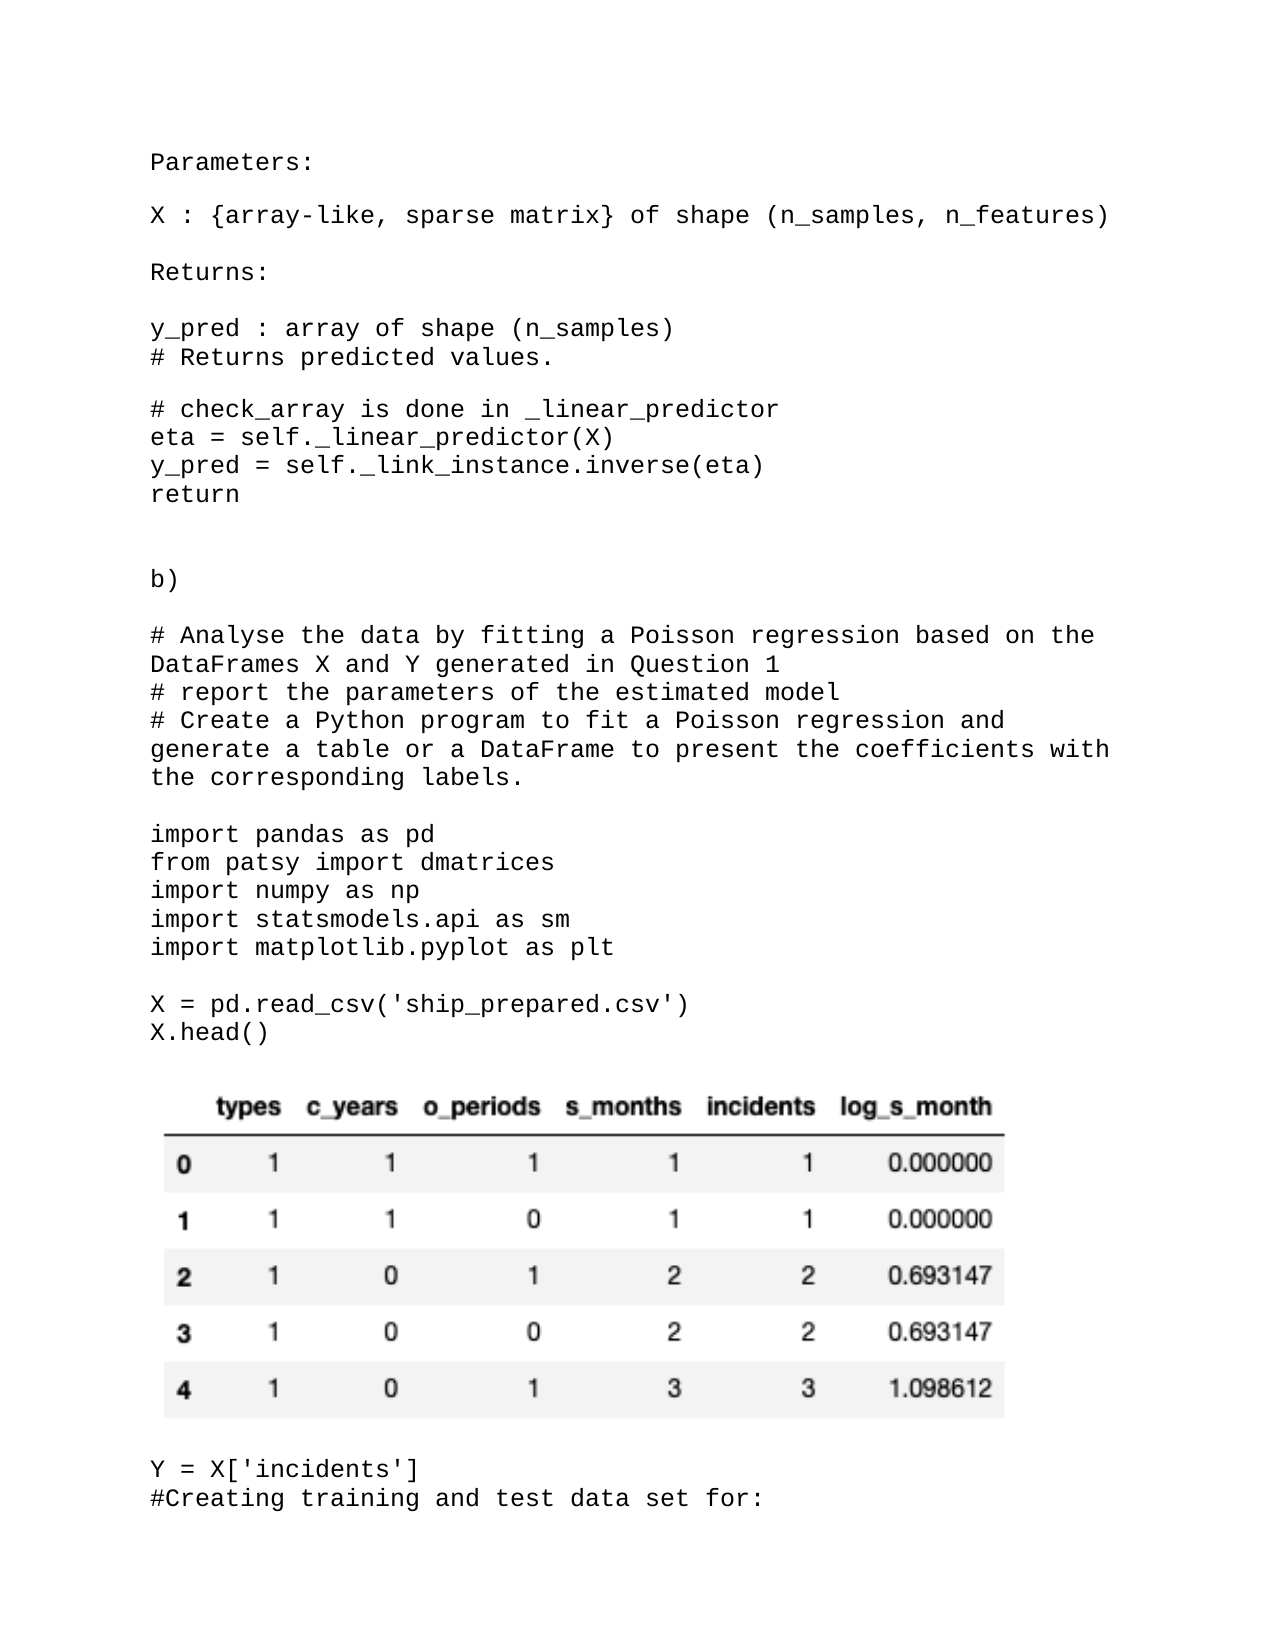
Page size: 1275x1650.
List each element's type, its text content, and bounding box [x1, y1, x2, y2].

picture [150, 1076, 1025, 1429]
text import statsmodels.api as sm [150, 906, 1125, 935]
text # Returns predicted values. [150, 344, 1125, 372]
text # check_array is done in _linear_predictor [150, 396, 1125, 425]
text # Create a Python program to fit a Poisson regression and generate a table or a DataFrame to present the coefficients with the corresponding labels. [150, 708, 1125, 793]
text # report the parameters of the estimated model [150, 680, 1125, 708]
text y_pred = self._link_instance.inverse(eta) [150, 453, 1125, 481]
text import numpy as np [150, 878, 1125, 906]
text import pandas as pd [150, 821, 1125, 850]
text b) [150, 566, 1125, 595]
text Returns: [150, 259, 1125, 287]
text eta = self._linear_predictor(X) [150, 425, 1125, 453]
text return [150, 481, 1125, 510]
text y_pred : array of shape (n_samples) [150, 316, 1125, 344]
text import matplotlib.pyplot as plt [150, 935, 1125, 963]
text Y = X['incidents'] [150, 1457, 1125, 1485]
text #Creating training and test data set for: [150, 1485, 1125, 1513]
text X = pd.read_csv('ship_prepared.csv') [150, 991, 1125, 1020]
text X.head() [150, 1020, 1125, 1048]
text X : {array-like, sparse matrix} of shape (n_samples, n_features) [150, 202, 1125, 231]
text # Analyse the data by fitting a Poisson regression based on the DataFrames X and Y generated in Question 1 [150, 623, 1125, 680]
text Parameters: [150, 150, 1125, 178]
text from patsy import dmatrices [150, 850, 1125, 878]
